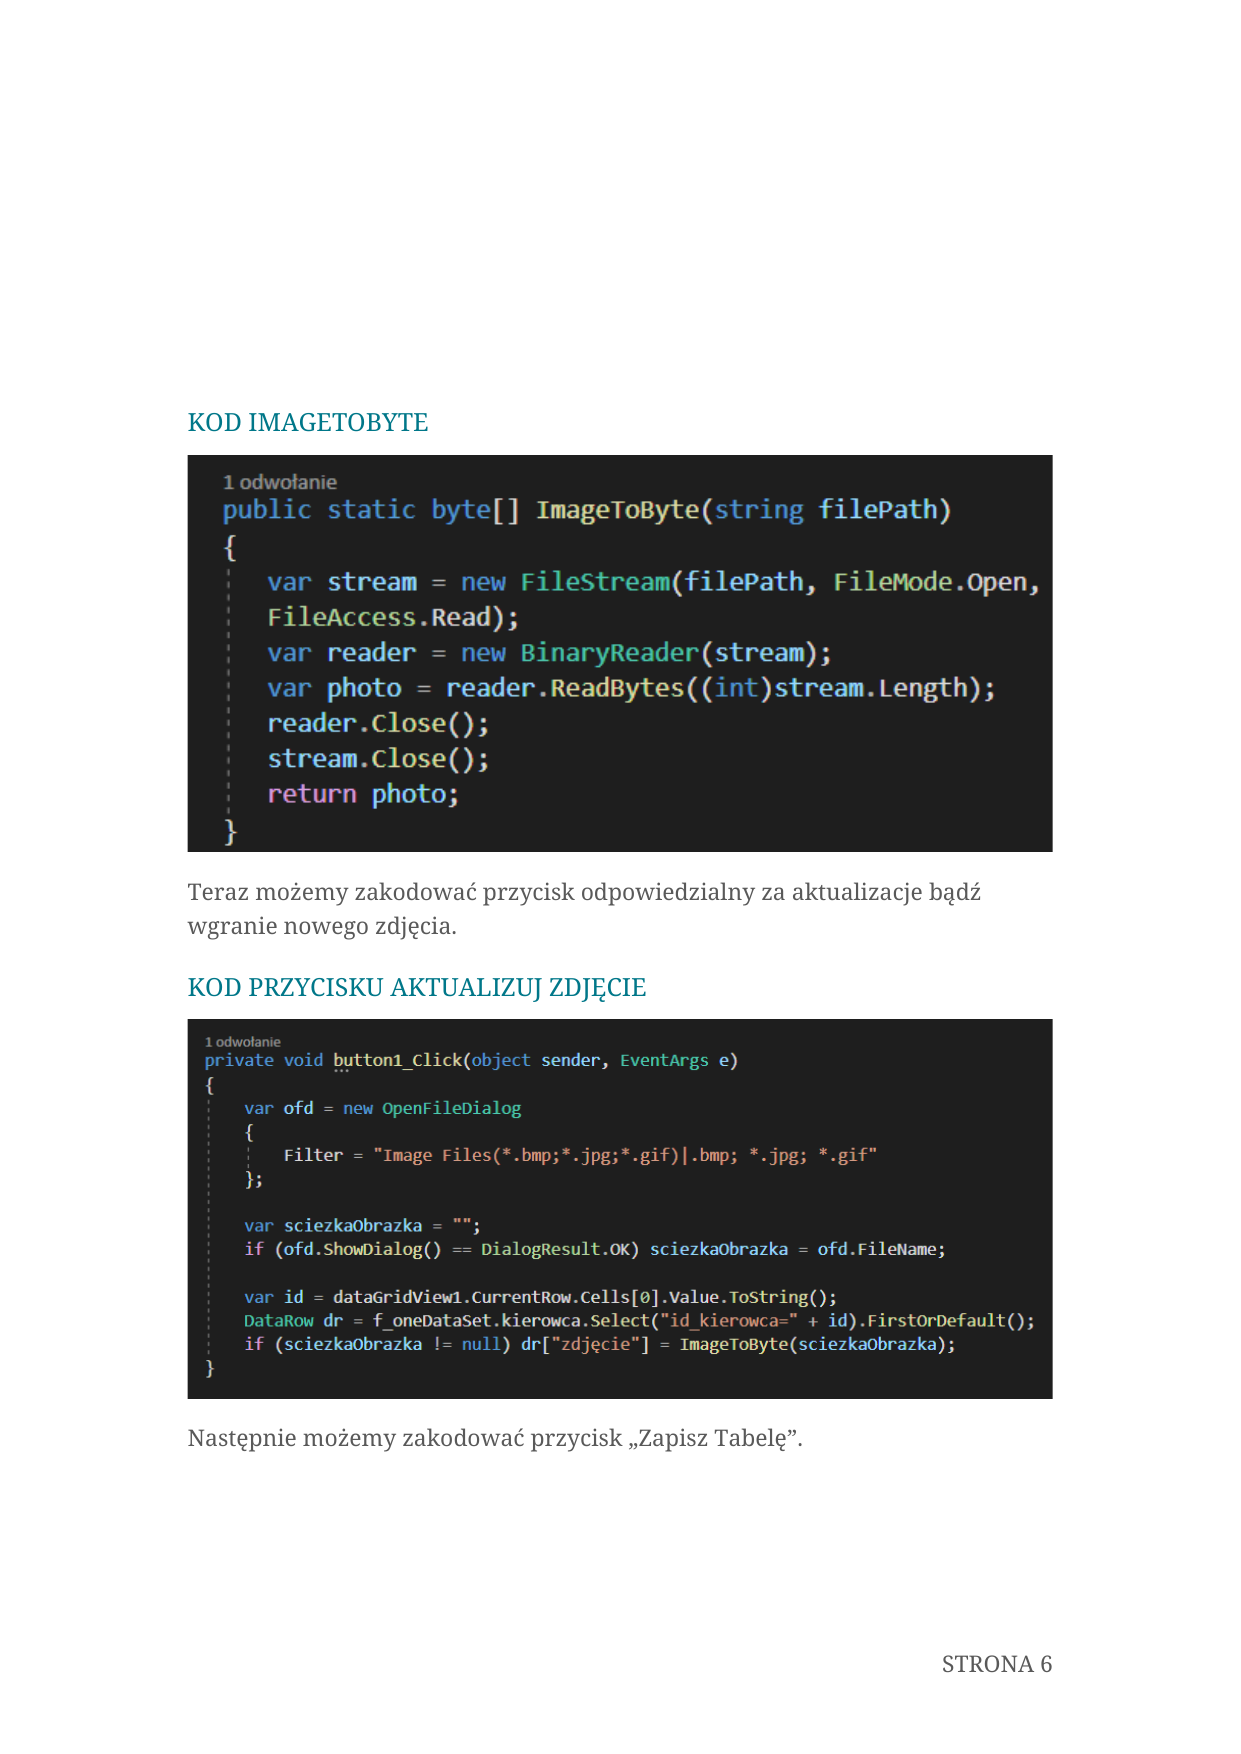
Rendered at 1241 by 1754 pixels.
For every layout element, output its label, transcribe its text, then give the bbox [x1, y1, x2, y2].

text Następnie możemy zakodować przycisk „Zapisz Tabelę”. [187, 1422, 1053, 1453]
subtitle Kod przycisku aktualizuj zdjęcie [187, 969, 1053, 1003]
picture [187, 1019, 1053, 1399]
picture [187, 455, 1053, 852]
subtitle Kod Imagetobyte [187, 405, 1053, 439]
text Teraz możemy zakodować przycisk odpowiedzialny za aktualizacje bądź wgranie nowego zdjęcia. [187, 875, 1053, 941]
